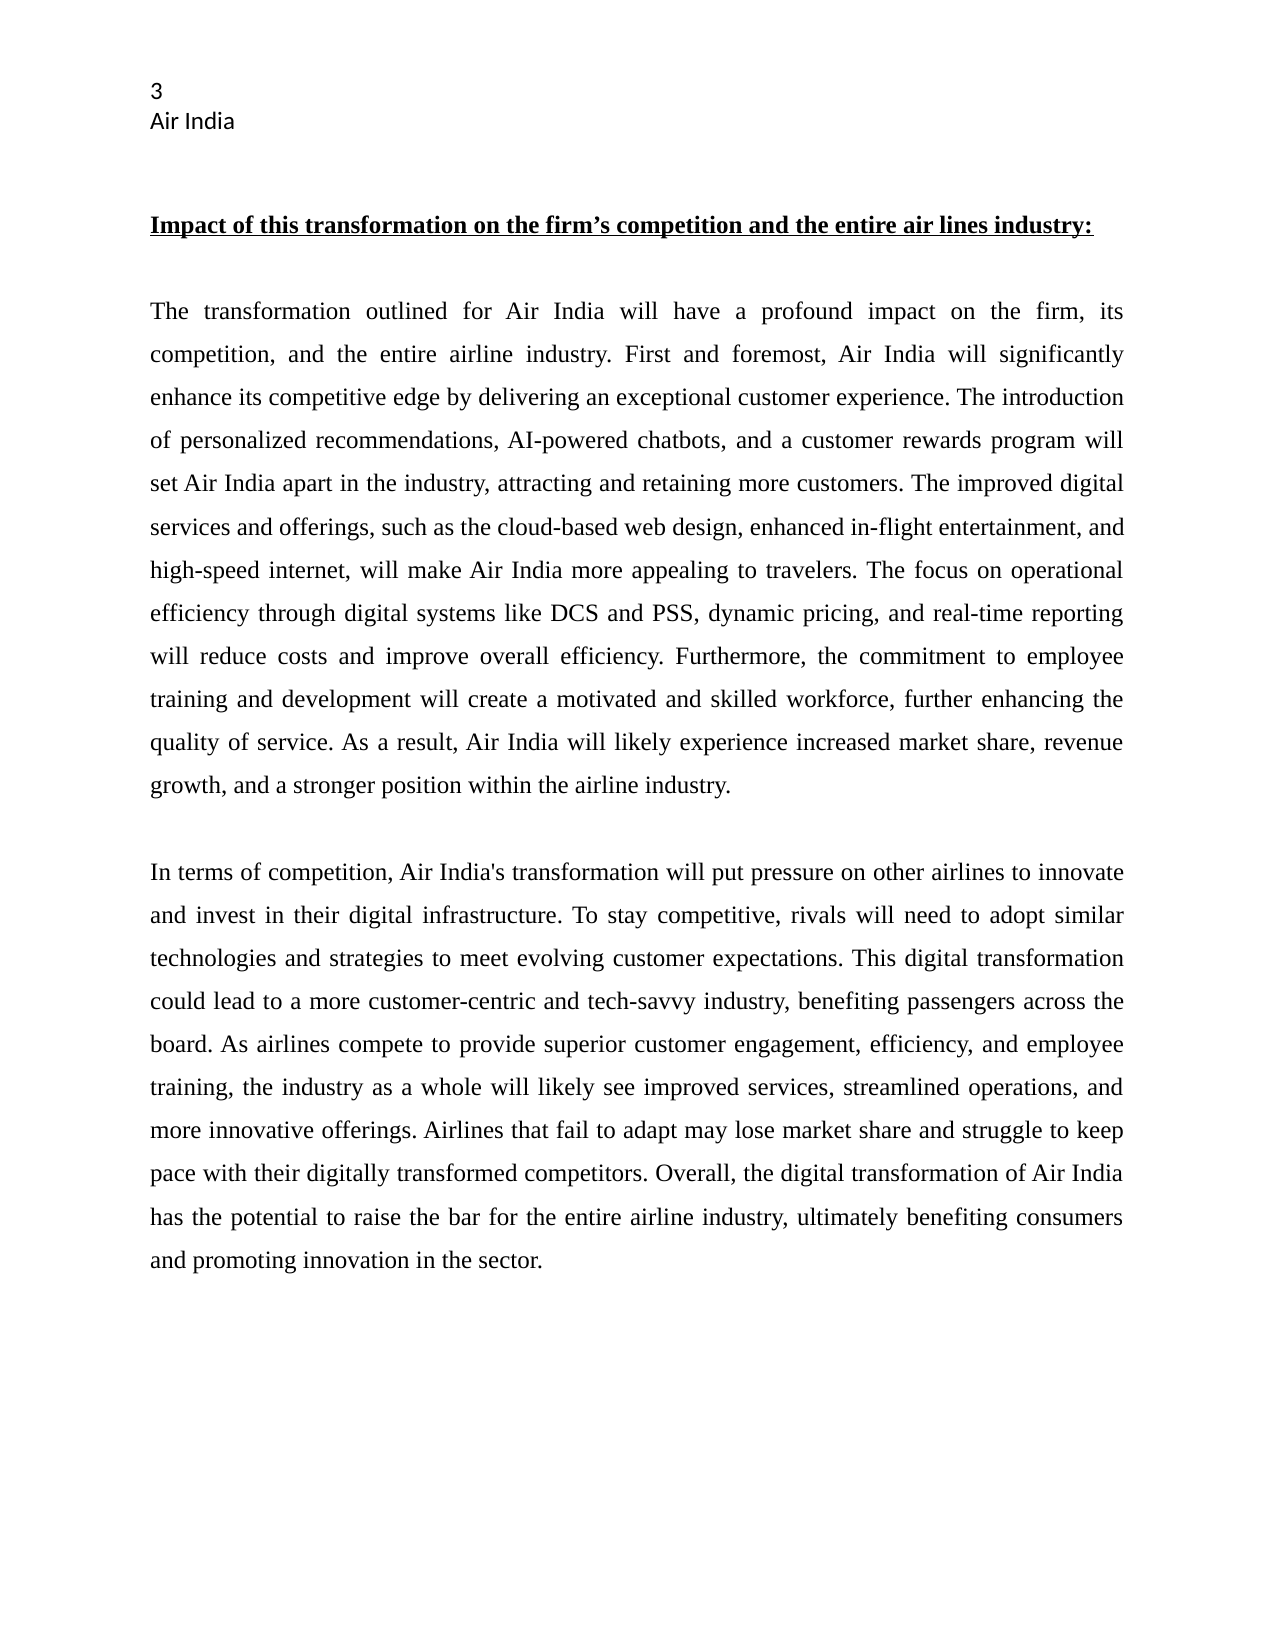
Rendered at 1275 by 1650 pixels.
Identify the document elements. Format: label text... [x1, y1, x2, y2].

text In terms of competition, Air India's transformation will put pressure on other airlines to innovate and invest in their digital infrastructure. To stay competitive, rivals will need to adopt similar technologies and strategies to meet evolving customer expectations. This digital transformation could lead to a more customer-centric and tech-savvy industry, benefiting passengers across the board. As airlines compete to provide superior customer engagement, efficiency, and employee training, the industry as a whole will likely see improved services, streamlined operations, and more innovative offerings. Airlines that fail to adapt may lose market share and struggle to keep pace with their digitally transformed competitors. Overall, the digital transformation of Air India has the potential to raise the bar for the entire airline industry, ultimately benefiting consumers and promoting innovation in the sector. [150, 857, 1125, 1273]
text The transformation outlined for Air India will have a profound impact on the firm, its competition, and the entire airline industry. First and foremost, Air India will significantly enhance its competitive edge by delivering an exceptional customer experience. The introduction of personalized recommendations, AI-powered chatbots, and a customer rewards program will set Air India apart in the industry, attracting and retaining more customers. The improved digital services and offerings, such as the cloud-based web design, enhanced in-flight entertainment, and high-speed internet, will make Air India more appealing to travelers. The focus on operational efficiency through digital systems like DCS and PSS, dynamic pricing, and real-time reporting will reduce costs and improve overall efficiency. Furthermore, the commitment to employee training and development will create a motivated and skilled workforce, further enhancing the quality of service. As a result, Air India will likely experience increased market share, revenue growth, and a stronger position within the airline industry. [150, 296, 1125, 799]
text Impact of this transformation on the firm’s competition and the entire air lines industry: [150, 210, 1125, 238]
